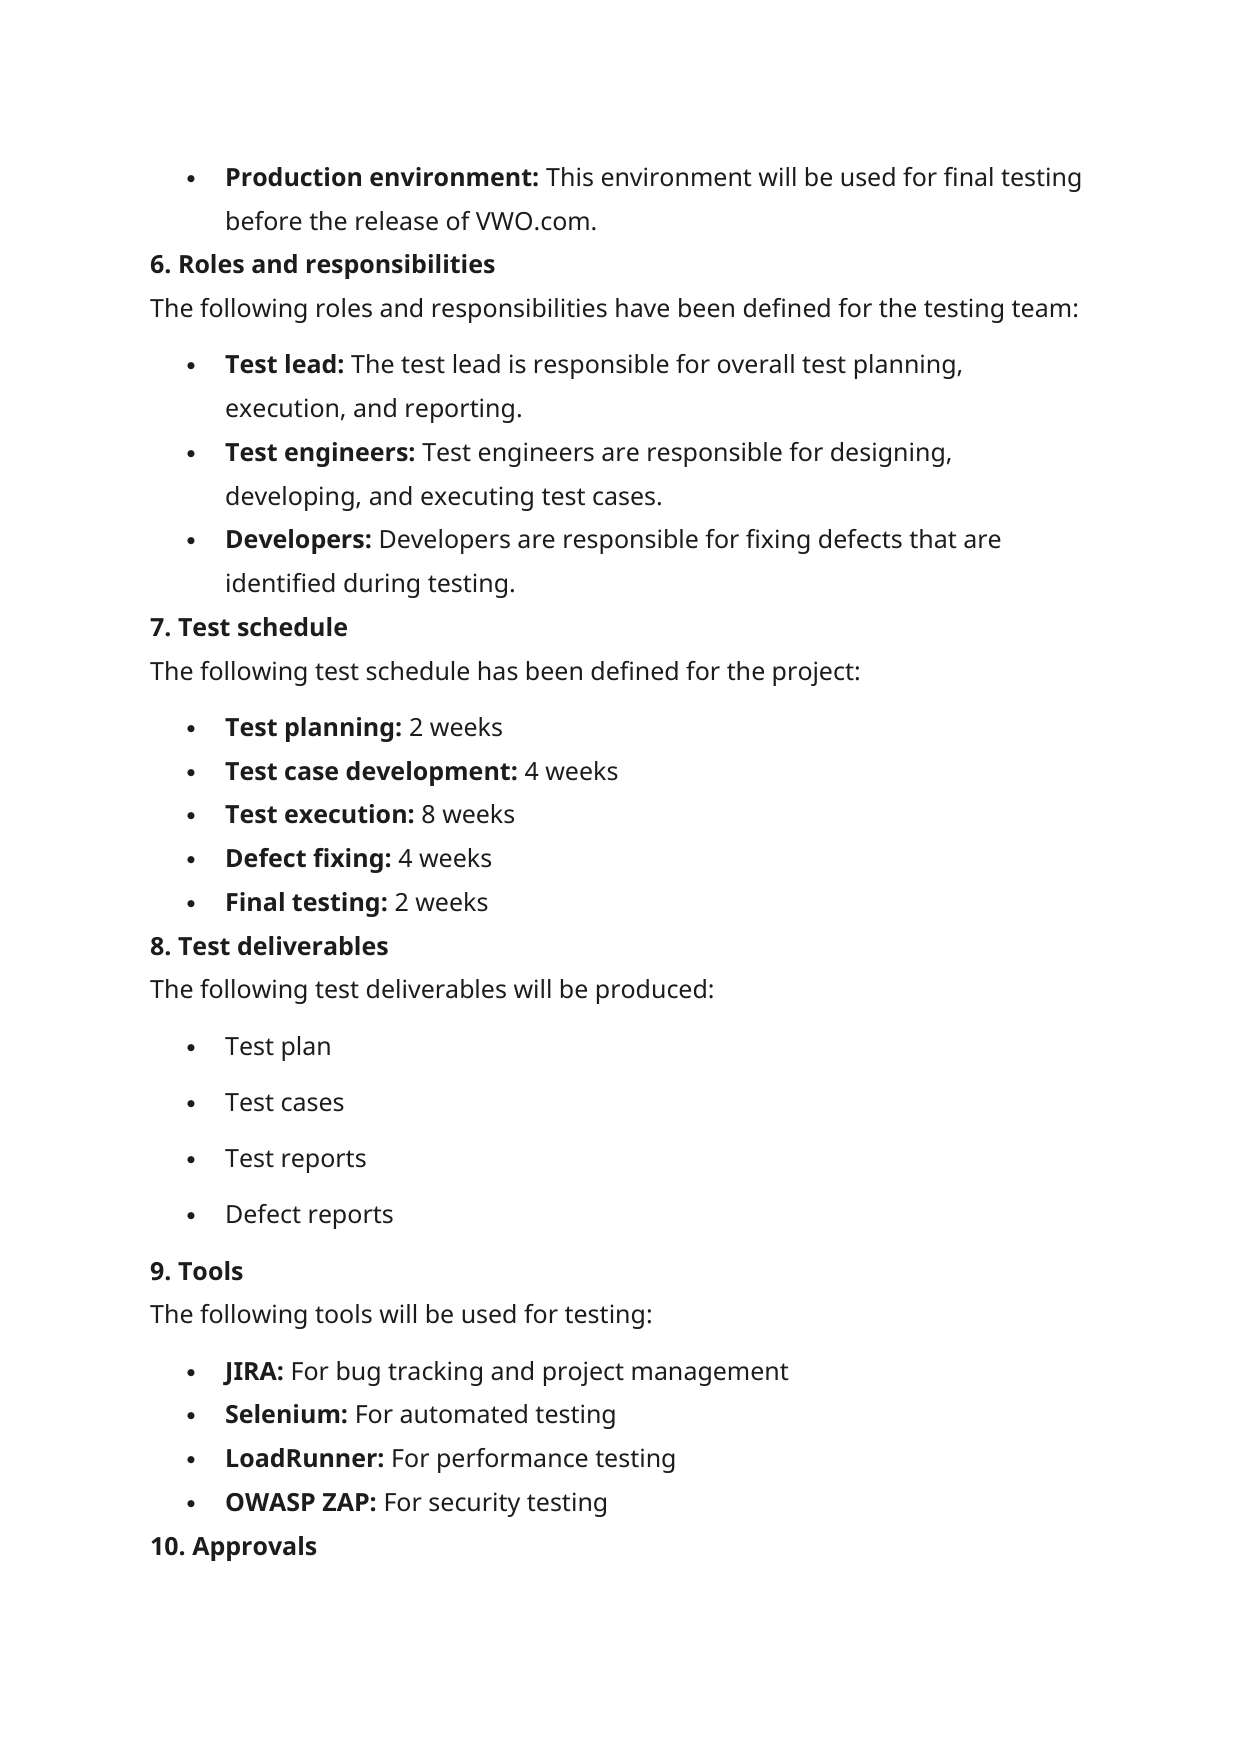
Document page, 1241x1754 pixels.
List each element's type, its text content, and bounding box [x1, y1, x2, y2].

text The following test schedule has been defined for the project: [150, 644, 1090, 687]
list Test cases [187, 1075, 1090, 1119]
list Test reports [187, 1131, 1090, 1175]
text The following tools will be used for testing: [150, 1287, 1090, 1331]
list Test engineers: Test engineers are responsible for designing, developing, and executing test cases. [187, 425, 1090, 512]
list Selenium: For automated testing [187, 1387, 1090, 1431]
list Test case development: 4 weeks [187, 744, 1090, 787]
list Production environment: This environment will be used for final testing before the release of VWO.com. [187, 150, 1090, 237]
list Test plan [187, 1019, 1090, 1062]
text 10. Approvals [150, 1519, 1090, 1562]
list Defect reports [187, 1187, 1090, 1231]
list LoadRunner: For performance testing [187, 1431, 1090, 1475]
list Defect fixing: 4 weeks [187, 831, 1090, 875]
text The following roles and responsibilities have been defined for the testing team: [150, 281, 1090, 325]
text 7. Test schedule [150, 600, 1090, 644]
list Developers: Developers are responsible for fixing defects that are identified during testing. [187, 512, 1090, 600]
list Test planning: 2 weeks [187, 700, 1090, 744]
text 6. Roles and responsibilities [150, 237, 1090, 281]
text 8. Test deliverables [150, 919, 1090, 962]
list Final testing: 2 weeks [187, 875, 1090, 919]
text The following test deliverables will be produced: [150, 962, 1090, 1006]
list Test execution: 8 weeks [187, 787, 1090, 831]
list Test lead: The test lead is responsible for overall test planning, execution, and reporting. [187, 337, 1090, 425]
list JIRA: For bug tracking and project management [187, 1344, 1090, 1387]
text 9. Tools [150, 1244, 1090, 1287]
list OWASP ZAP: For security testing [187, 1475, 1090, 1519]
